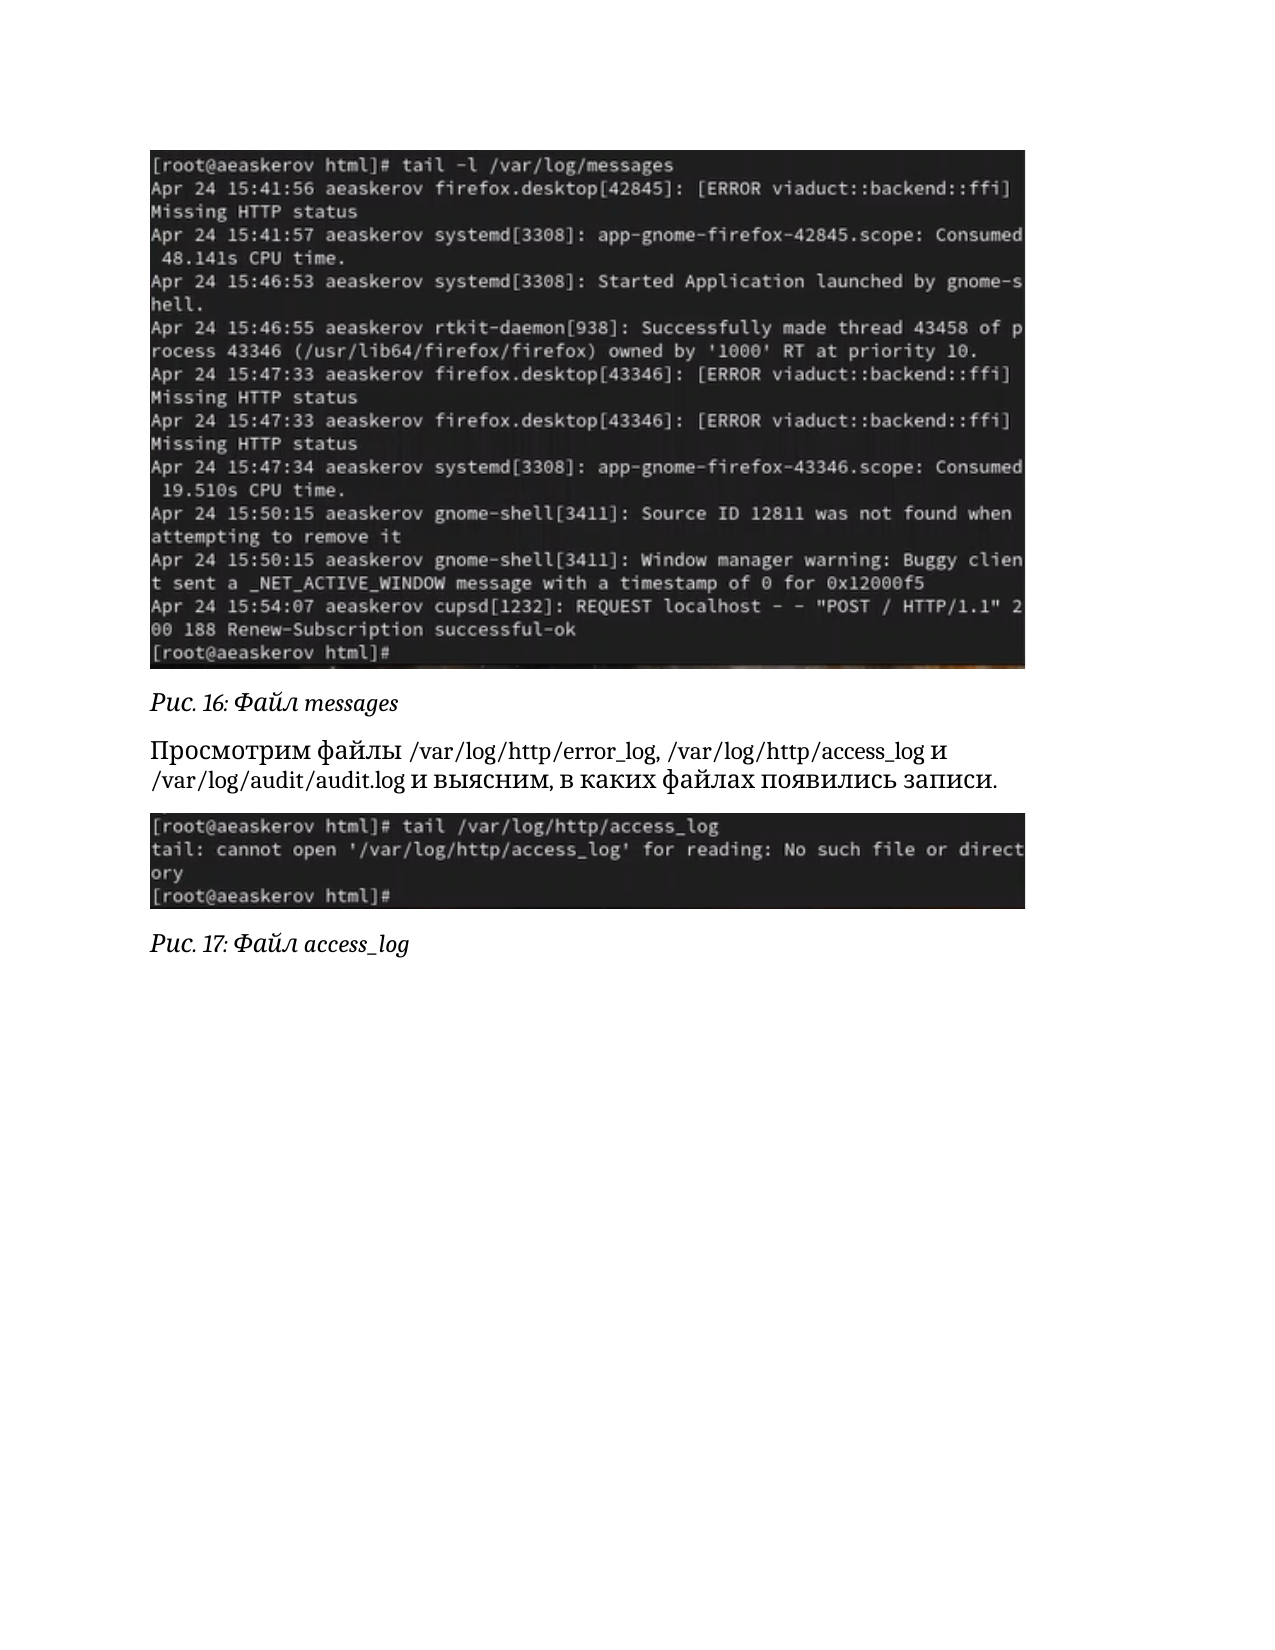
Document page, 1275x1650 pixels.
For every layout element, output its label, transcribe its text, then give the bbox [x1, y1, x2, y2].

picture [150, 813, 1025, 909]
text Рис. 17: Файл access_log [150, 930, 1125, 958]
text Рис. 16: Файл messages [150, 689, 1125, 718]
text Просмотрим файлы /var/log/http/error_log, /var/log/http/access_log и /var/log/audit/audit.log и выясним, в каких файлах появились записи. [150, 737, 1125, 794]
picture [150, 150, 1025, 669]
